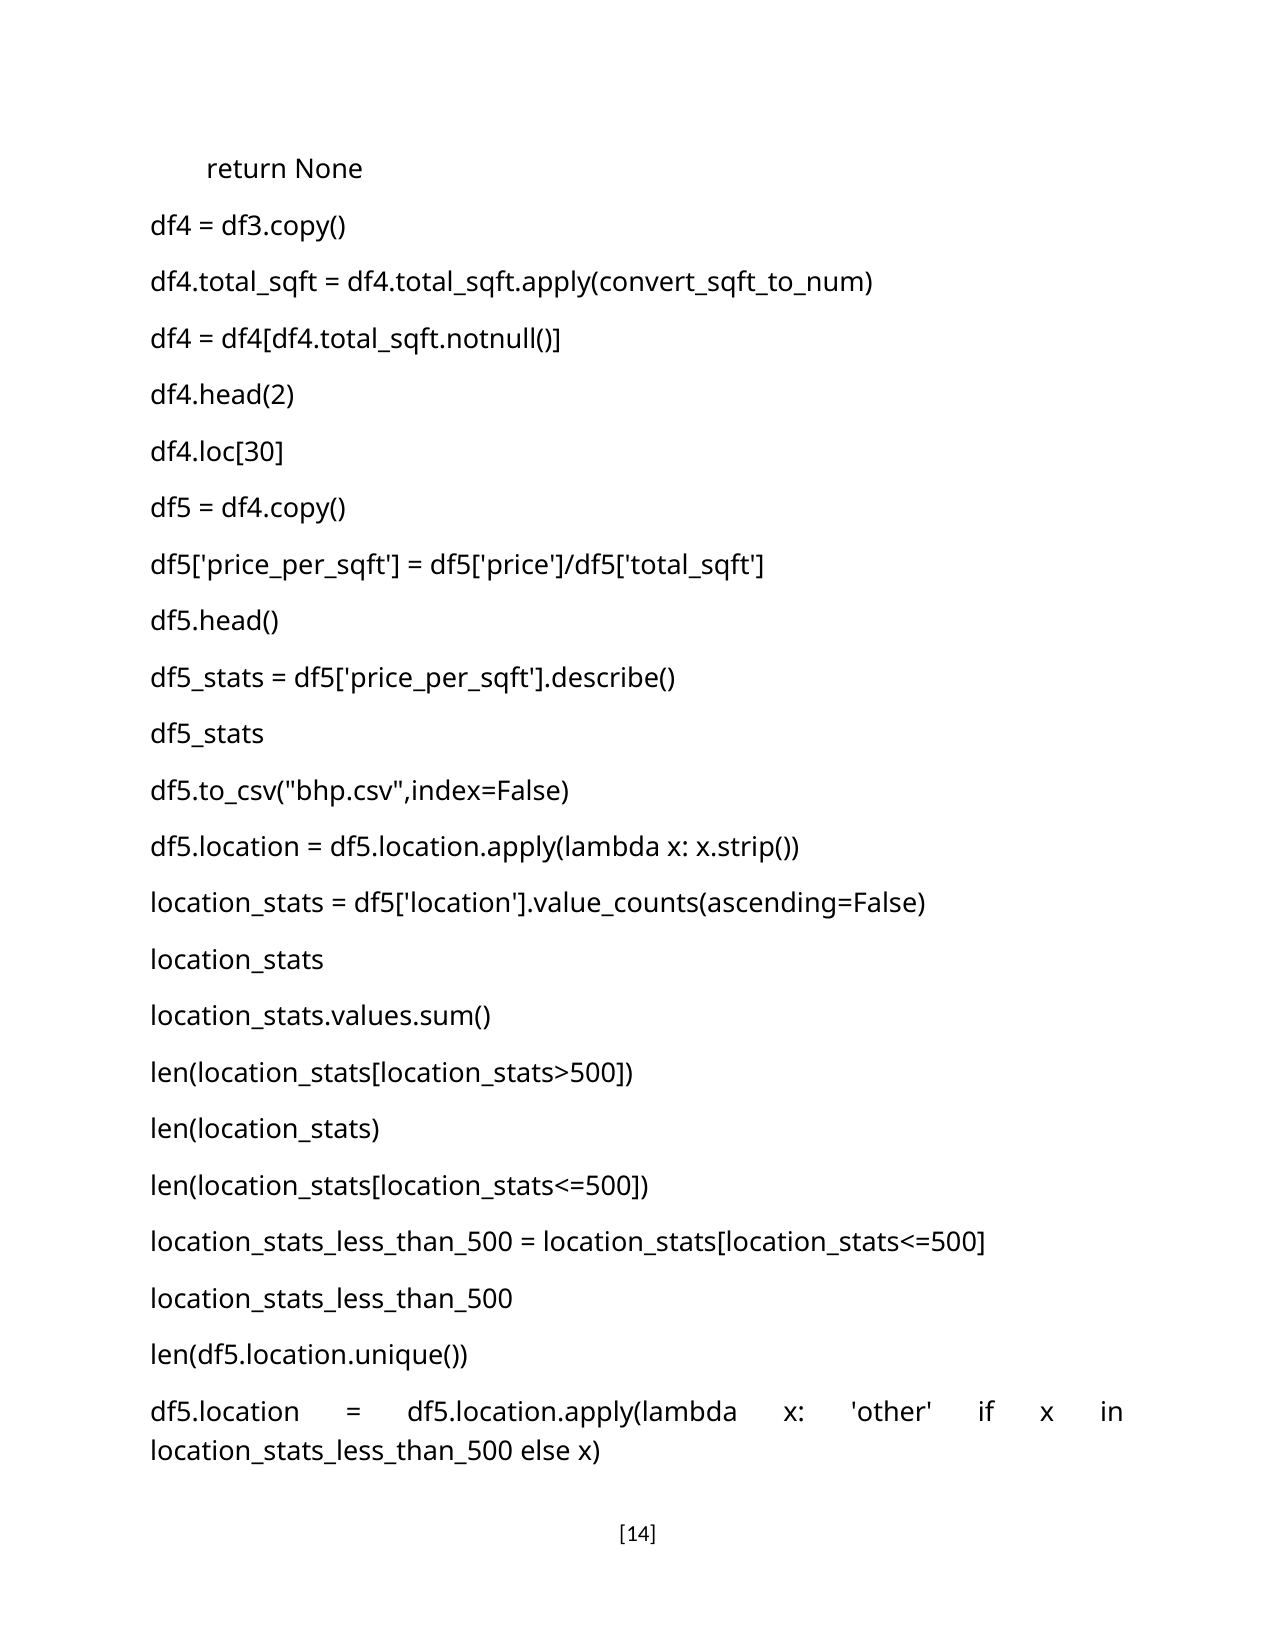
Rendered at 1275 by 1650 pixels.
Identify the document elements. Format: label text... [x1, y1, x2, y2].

text return None [150, 150, 1125, 187]
text df5_stats [150, 714, 1125, 751]
text df5.to_csv("bhp.csv",index=False) [150, 771, 1125, 808]
text df4.loc[30] [150, 432, 1125, 469]
text df4.total_sqft = df4.total_sqft.apply(convert_sqft_to_num) [150, 263, 1125, 300]
text df4 = df4[df4.total_sqft.notnull()] [150, 319, 1125, 356]
text location_stats_less_than_500 [150, 1279, 1125, 1316]
text location_stats = df5['location'].value_counts(ascending=False) [150, 884, 1125, 921]
text location_stats [150, 940, 1125, 977]
text df5 = df4.copy() [150, 489, 1125, 526]
text df5.location = df5.location.apply(lambda x: x.strip()) [150, 827, 1125, 864]
text df5_stats = df5['price_per_sqft'].describe() [150, 658, 1125, 695]
text location_stats.values.sum() [150, 997, 1125, 1034]
text len(df5.location.unique()) [150, 1336, 1125, 1372]
text df4 = df3.copy() [150, 206, 1125, 243]
text location_stats_less_than_500 = location_stats[location_stats<=500] [150, 1223, 1125, 1259]
text df5.location = df5.location.apply(lambda x: 'other' if x in location_stats_less_than_500 else x) [150, 1392, 1125, 1469]
text df5['price_per_sqft'] = df5['price']/df5['total_sqft'] [150, 545, 1125, 582]
text len(location_stats) [150, 1110, 1125, 1147]
text df4.head(2) [150, 376, 1125, 413]
text df5.head() [150, 602, 1125, 638]
text len(location_stats[location_stats<=500]) [150, 1166, 1125, 1203]
text len(location_stats[location_stats>500]) [150, 1053, 1125, 1090]
